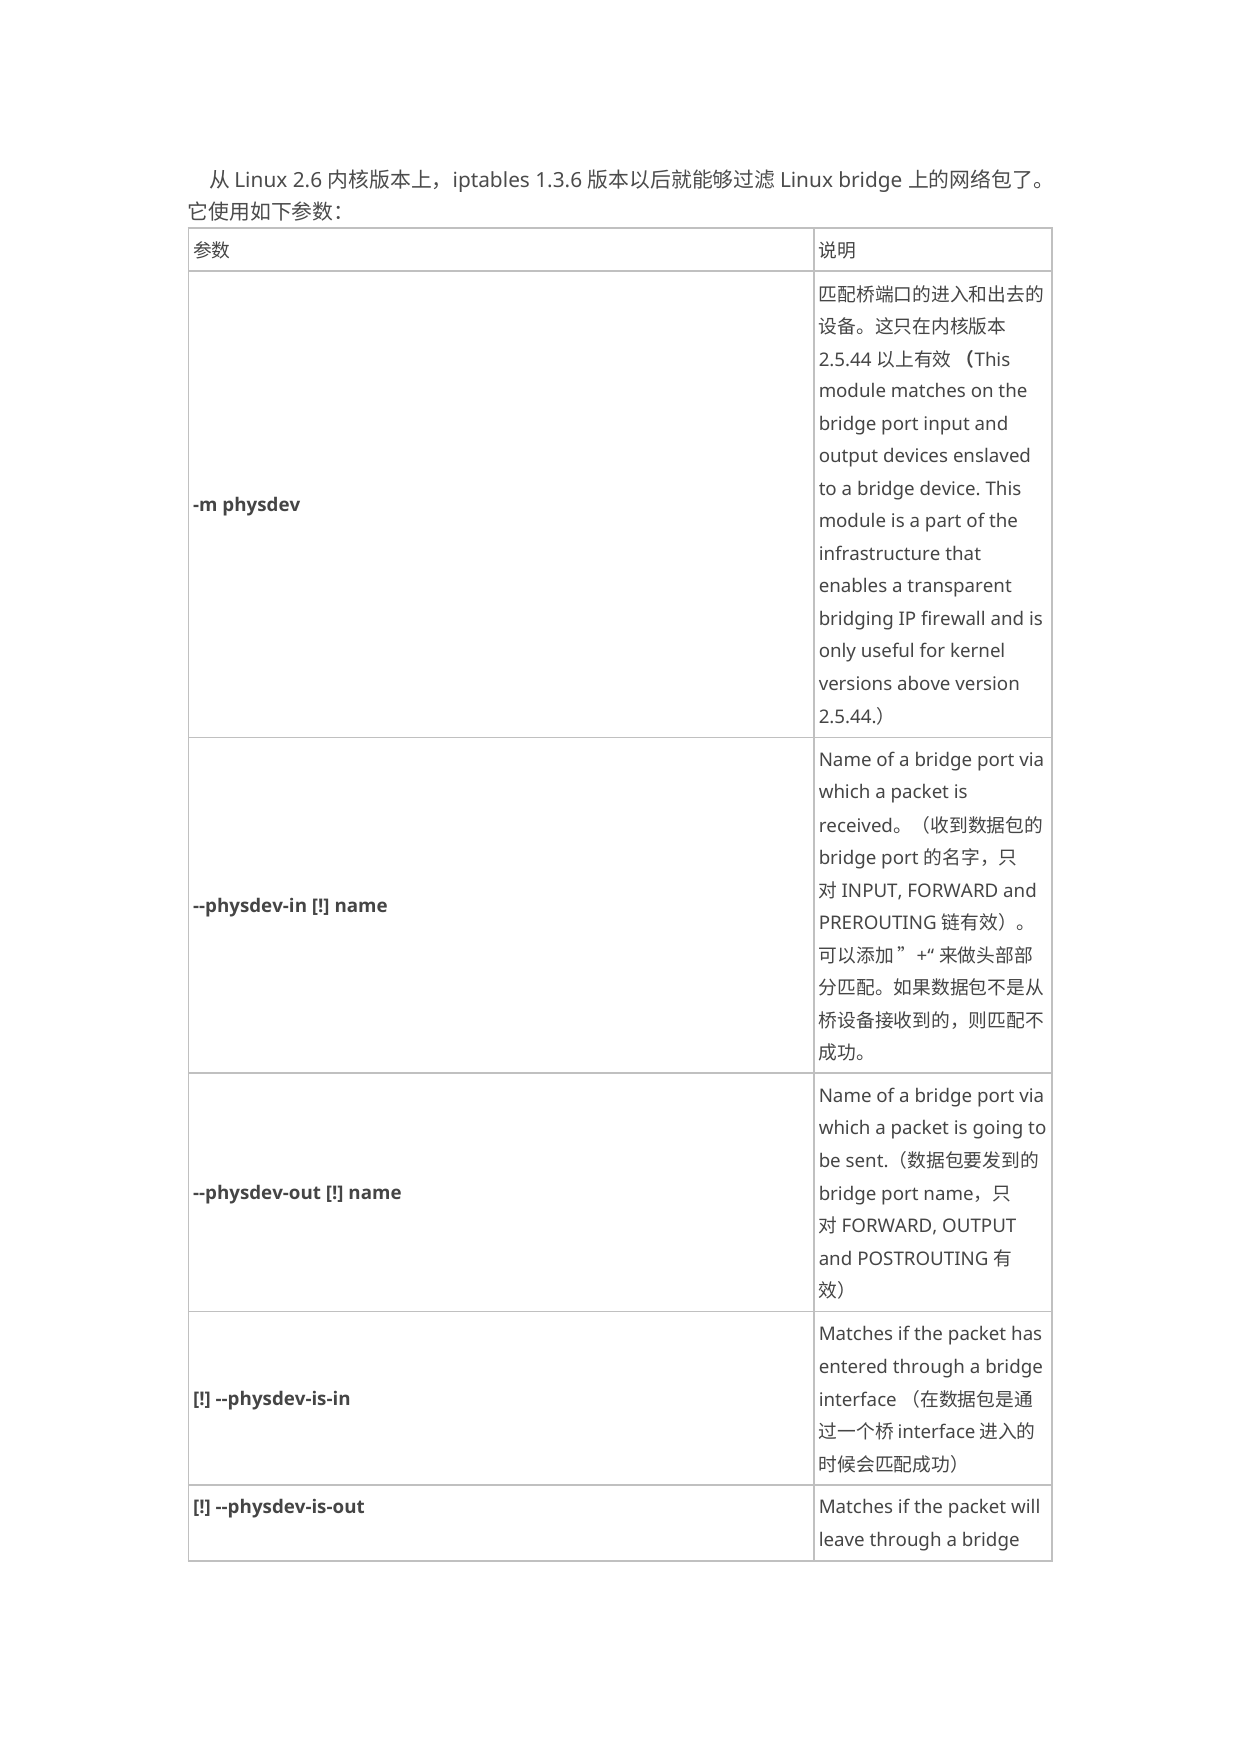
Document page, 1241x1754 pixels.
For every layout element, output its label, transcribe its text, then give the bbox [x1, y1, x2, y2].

text 从Linux 2.6 内核版本上，iptables 1.3.6 版本以后就能够过滤 Linux bridge 上的网络包了。它使用如下参数： [187, 162, 1053, 227]
table_cell 匹配桥端口的进入和出去的设备。这只在内核版本 2.5.44 以上有效 （This module matches on the bridge port input and output devices enslaved to a bridge device. This module is a part of the infrastructure that enables a transparent bridging IP firewall and is only useful for kernel versions above version 2.5.44.） [815, 272, 1051, 736]
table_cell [815, 1486, 1051, 1560]
table_cell Matches if the packet has entered through a bridge interface （在数据包是通过一个桥interface进入的时候会匹配成功） [815, 1312, 1051, 1484]
table_header 参数 [189, 229, 813, 270]
table_cell --physdev-out [!] name [189, 1074, 813, 1311]
table_cell --physdev-in [!] name [189, 738, 813, 1072]
table_cell Name of a bridge port via which a packet is going to be sent.（数据包要发到的 bridge port name，只对 FORWARD, OUTPUT and POSTROUTING 有效） [815, 1074, 1051, 1311]
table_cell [189, 1486, 813, 1560]
table_cell [!] --physdev-is-in [189, 1312, 813, 1484]
table_cell Name of a bridge port via which a packet is received。（收到数据包的 bridge port 的名字，只对 INPUT, FORWARD and PREROUTING 链有效）。可以添加 ”+“ 来做头部部分匹配。如果数据包不是从桥设备接收到的，则匹配不成功。 [815, 738, 1051, 1072]
table_cell -m physdev [189, 272, 813, 736]
table_header 说明 [815, 229, 1051, 270]
